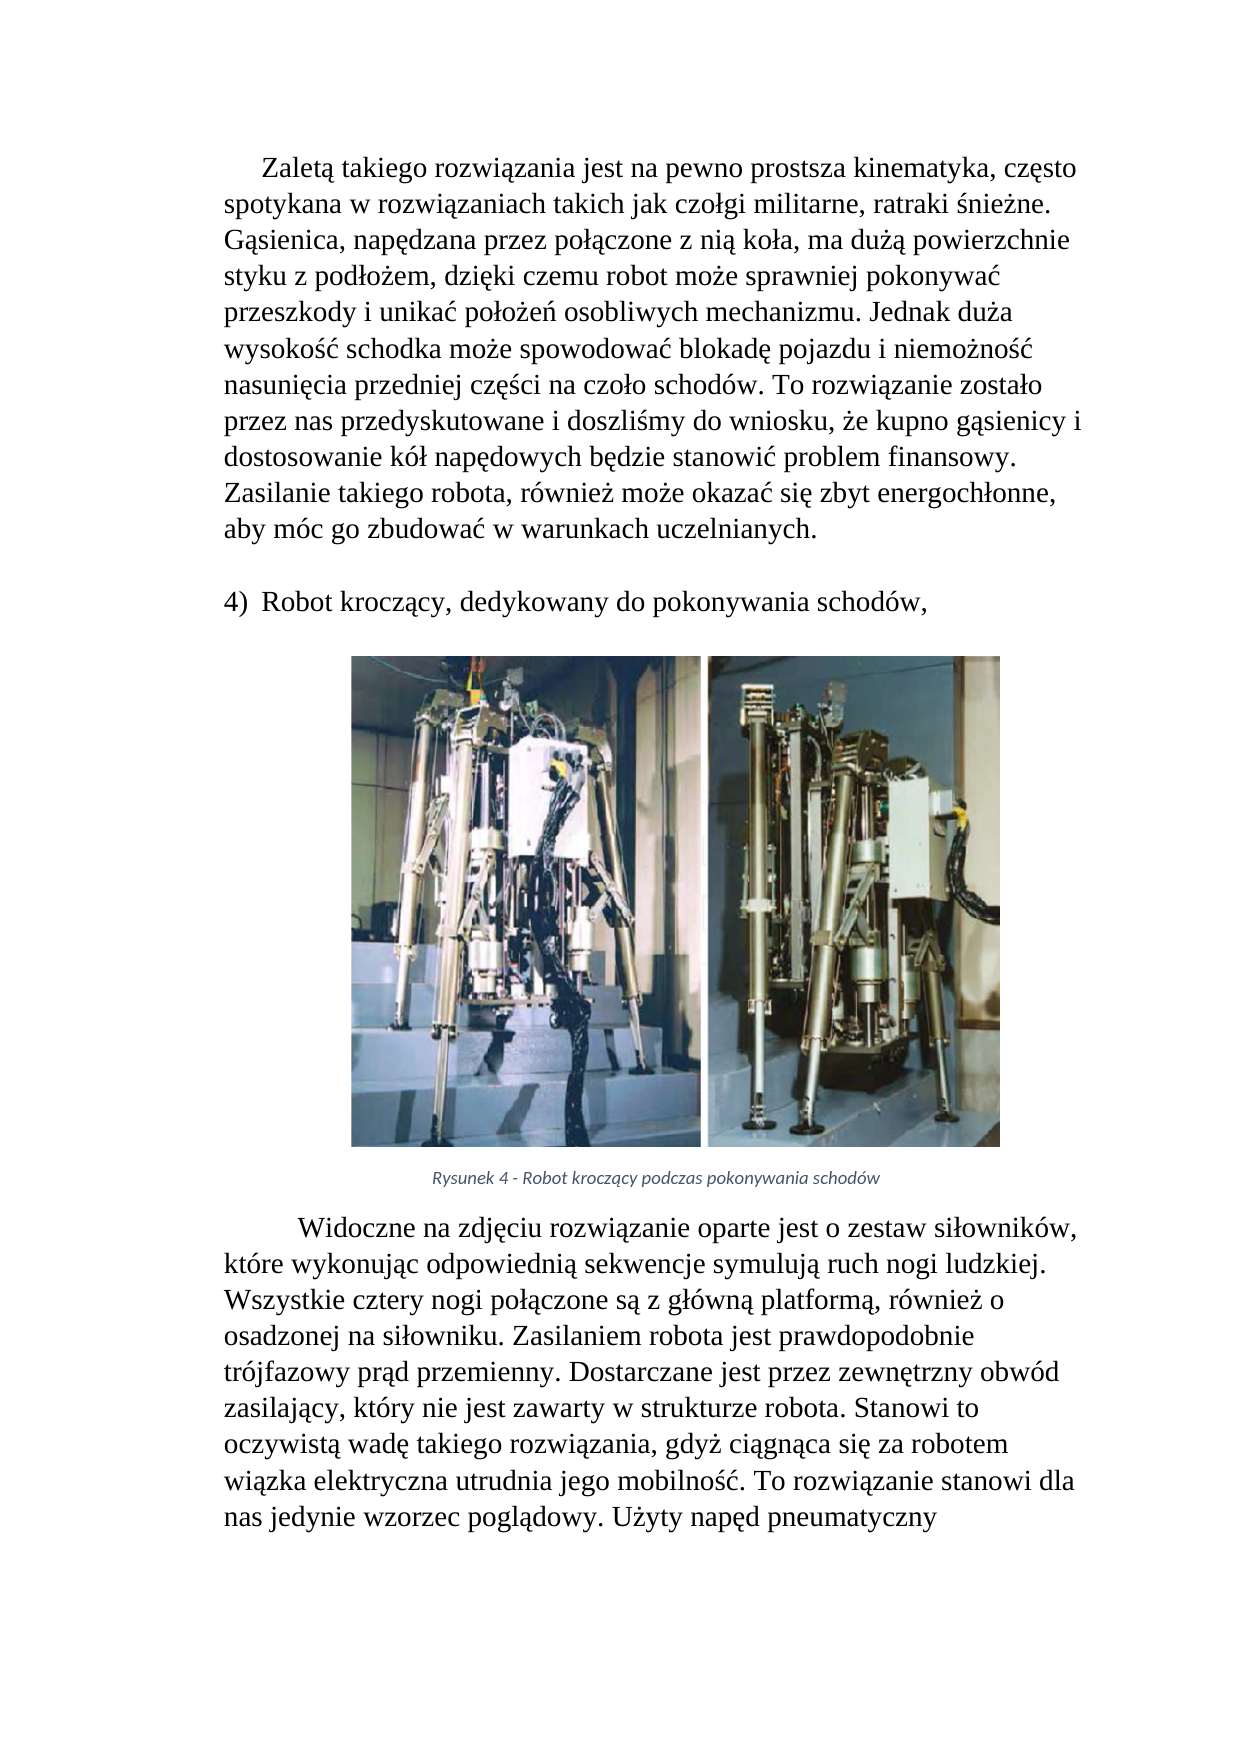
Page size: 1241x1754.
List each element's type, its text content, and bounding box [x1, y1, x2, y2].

picture [351, 656, 1000, 1147]
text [224, 1210, 1090, 1532]
list Robot kroczący, dedykowany do pokonywania schodów, [224, 584, 1090, 617]
list Zaletą takiego rozwiązania jest na pewno prostsza kinematyka, często spotykana w rozwiązaniach takich jak czołgi militarne, ratraki śnieżne. Gąsienica, napędzana przez połączone z nią koła, ma dużą powierzchnie styku z podłożem, dzięki czemu robot może sprawniej pokonywać przeszkody i unikać położeń osobliwych mechanizmu. Jednak duża wysokość schodka może spowodować blokadę pojazdu i niemożność nasunięcia przedniej części na czoło schodów. To rozwiązanie zostało przez nas przedyskutowane i doszliśmy do wniosku, że kupno gąsienicy i dostosowanie kół napędowych będzie stanowić problem finansowy. Zasilanie takiego robota, również może okazać się zbyt energochłonne, aby móc go zbudować w warunkach uczelnianych. [224, 150, 1090, 545]
